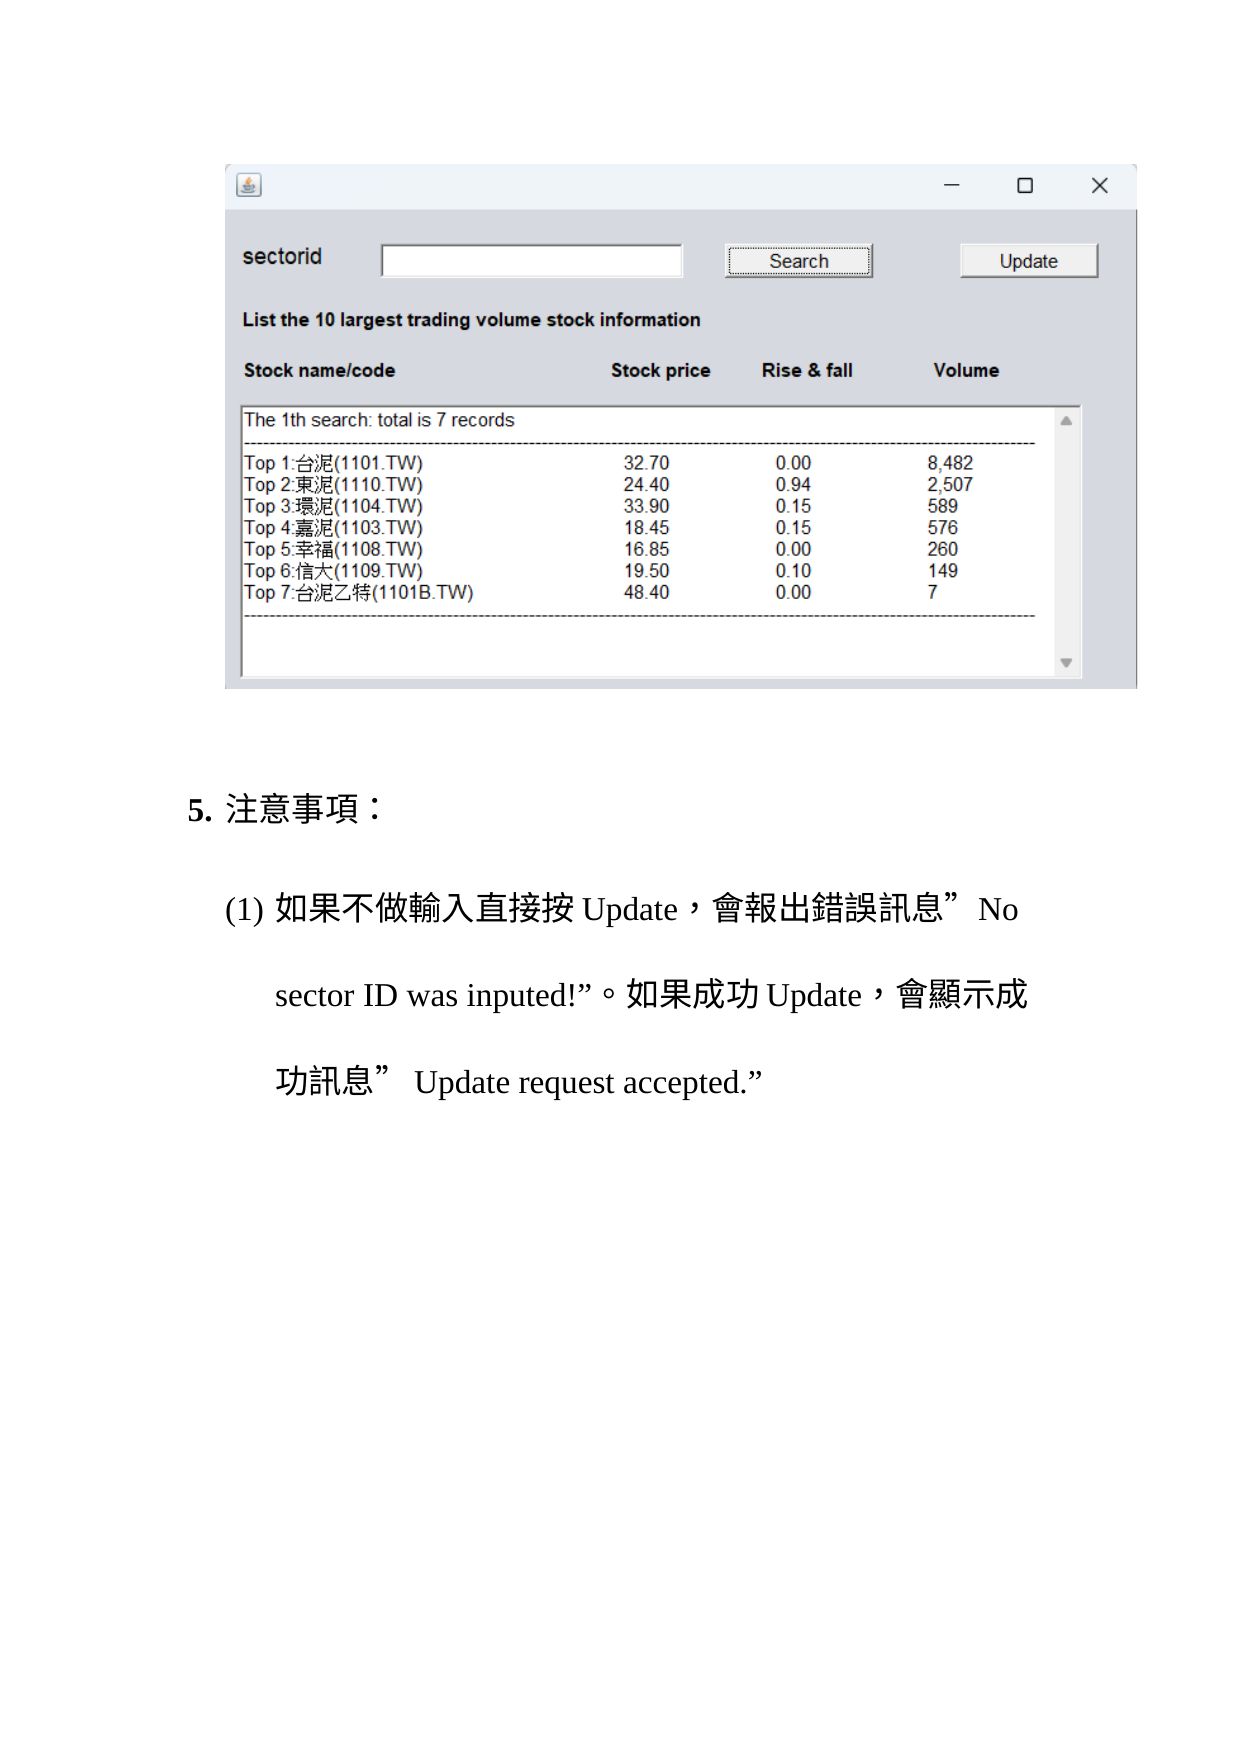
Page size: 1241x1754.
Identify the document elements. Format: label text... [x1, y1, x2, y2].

list 注意事項： [187, 770, 1053, 845]
list 如果不做輸入直接按Update，會報出錯誤訊息”No sector ID was inputed!”。如果成功Update，會顯示成功訊息” Update request accepted.” [225, 868, 1053, 1116]
picture [225, 164, 1138, 689]
